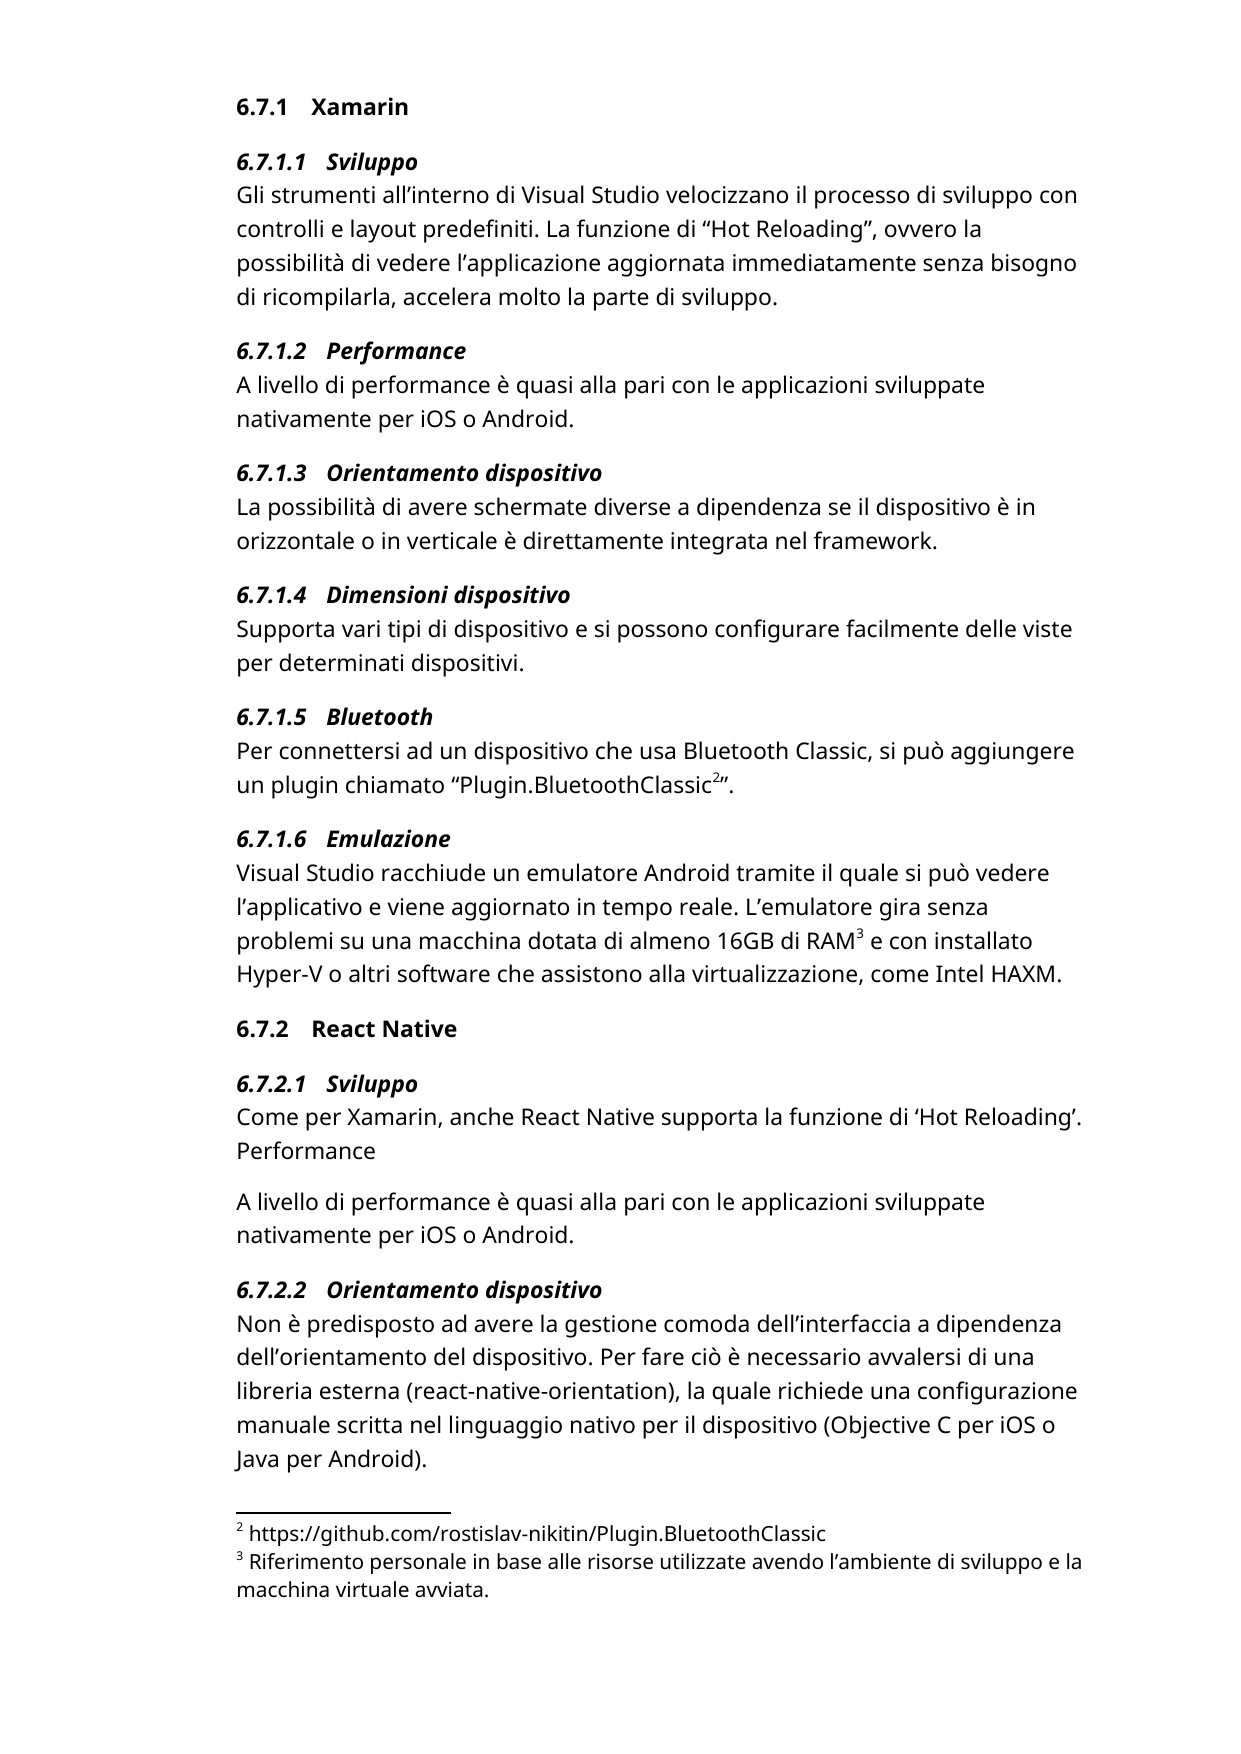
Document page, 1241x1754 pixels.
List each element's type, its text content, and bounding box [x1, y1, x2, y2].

subtitle Xamarin [236, 91, 1090, 122]
subtitle Orientamento dispositivo [236, 457, 1090, 488]
text Gli strumenti all’interno di Visual Studio velocizzano il processo di sviluppo con controlli e layout predefiniti. La funzione di “Hot Reloading”, ovvero la possibilità di vedere l’applicazione aggiornata immediatamente senza bisogno di ricompilarla, accelera molto la parte di sviluppo. [236, 179, 1090, 312]
text Visual Studio racchiude un emulatore Android tramite il quale si può vedere l’applicativo e viene aggiornato in tempo reale. L’emulatore gira senza problemi su una macchina dotata di almeno 16GB di RAM e con installato Hyper-V o altri software che assistono alla virtualizzazione, come Intel HAXM. [236, 857, 1090, 990]
subtitle Performance [236, 335, 1090, 366]
subtitle React Native [236, 1013, 1090, 1044]
text A livello di performance è quasi alla pari con le applicazioni sviluppate nativamente per iOS o Android. [236, 1186, 1090, 1251]
subtitle Sviluppo [236, 146, 1090, 177]
subtitle Emulazione [236, 823, 1090, 855]
text La possibilità di avere schermate diverse a dipendenza se il dispositivo è in orizzontale o in verticale è direttamente integrata nel framework. [236, 491, 1090, 556]
text A livello di performance è quasi alla pari con le applicazioni sviluppate nativamente per iOS o Android. [236, 369, 1090, 434]
text Come per Xamarin, anche React Native supporta la funzione di ‘Hot Reloading’. Performance [236, 1101, 1090, 1166]
subtitle Orientamento dispositivo [236, 1274, 1090, 1305]
subtitle Sviluppo [236, 1068, 1090, 1099]
subtitle Bluetooth [236, 701, 1090, 733]
subtitle Dimensioni dispositivo [236, 579, 1090, 611]
text Per connettersi ad un dispositivo che usa Bluetooth Classic, si può aggiungere un plugin chiamato “Plugin.BluetoothClassic”. [236, 735, 1090, 800]
text Supporta vari tipi di dispositivo e si possono configurare facilmente delle viste per determinati dispositivi. [236, 613, 1090, 678]
